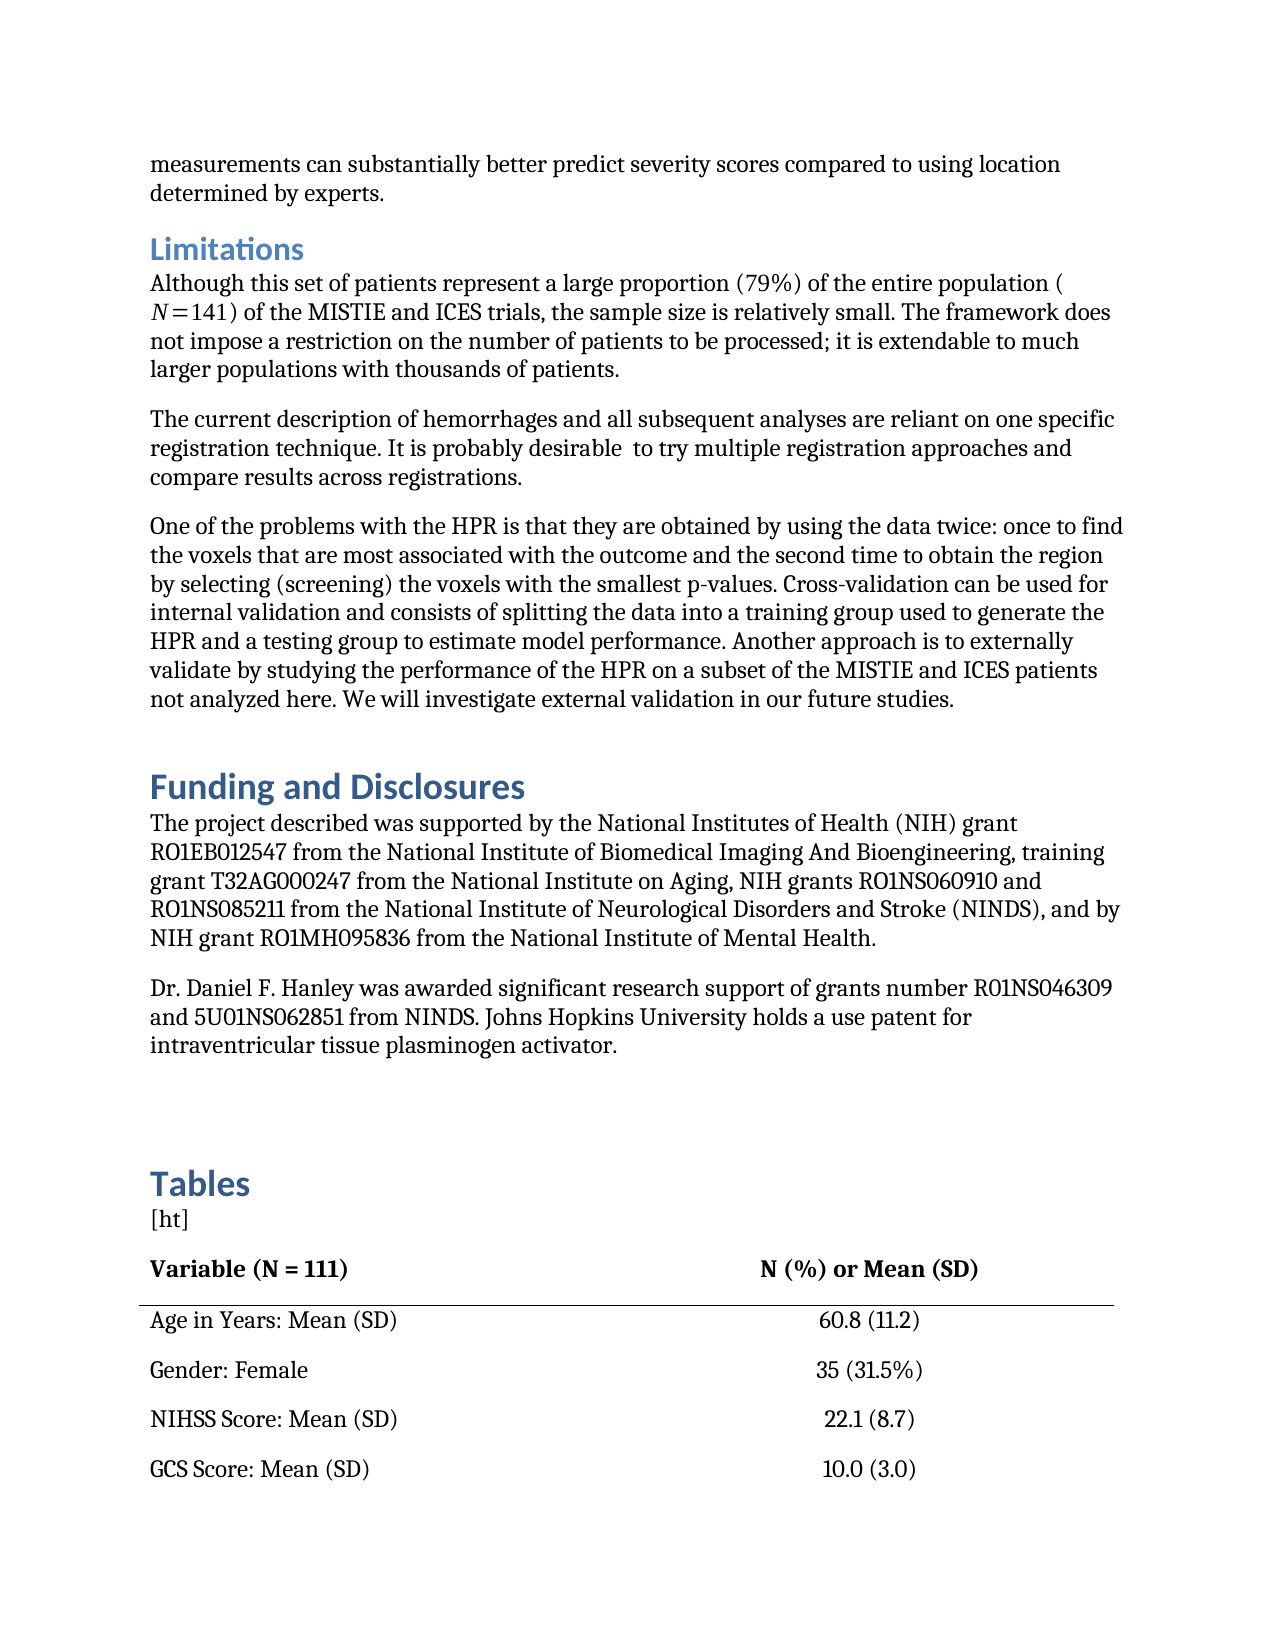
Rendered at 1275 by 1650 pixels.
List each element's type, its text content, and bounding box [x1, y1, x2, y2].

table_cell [139, 1455, 626, 1483]
table_cell Age in Years: Mean (SD) [139, 1306, 626, 1356]
subtitle Funding and Disclosures [150, 763, 1125, 809]
text The project described was supported by the National Institutes of Health (NIH) grant RO1EB012547 from the National Institute of Biomedical Imaging And Bioengineering, training grant T32AG000247 from the National Institute on Aging, NIH grants RO1NS060910 and RO1NS085211 from the National Institute of Neurological Disorders and Stroke (NINDS), and by NIH grant RO1MH095836 from the National Institute of Mental Health. [150, 809, 1125, 953]
subtitle Limitations [150, 228, 1125, 269]
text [150, 150, 1125, 207]
subtitle Tables [150, 1159, 1125, 1205]
text Although this set of patients represent a large proportion (%) of the entire population () of the MISTIE and ICES trials, the sample size is relatively small. The framework does not impose a restriction on the number of patients to be processed; it is extendable to much larger populations with thousands of patients. [150, 269, 1125, 384]
table_header Variable (N = 111) [139, 1255, 626, 1304]
table_cell NIHSS Score: Mean (SD) [139, 1405, 626, 1455]
table_cell 60.8 (11.2) [626, 1306, 1114, 1356]
text The current description of hemorrhages and all subsequent analyses are reliant on one specific registration technique. It is probably desirable to try multiple registration approaches and compare results across registrations. [150, 405, 1125, 491]
table_cell 10.0 (3.0) [626, 1455, 1114, 1483]
table_cell Gender: Female [139, 1356, 626, 1405]
text Dr. Daniel F. Hanley was awarded significant research support of grants number R01NS046309 and 5U01NS062851 from NINDS. Johns Hopkins University holds a use patent for intraventricular tissue plasminogen activator. [150, 974, 1125, 1060]
table_cell 22.1 (8.7) [626, 1405, 1114, 1455]
text [ht] [150, 1205, 1125, 1234]
table_header N (%) or Mean (SD) [626, 1255, 1114, 1304]
table_cell 35 (31.5%) [626, 1356, 1114, 1405]
text One of the problems with the HPR is that they are obtained by using the data twice: once to find the voxels that are most associated with the outcome and the second time to obtain the region by selecting (screening) the voxels with the smallest p-values. Cross-validation can be used for internal validation and consists of splitting the data into a training group used to generate the HPR and a testing group to estimate model performance. Another approach is to externally validate by studying the performance of the HPR on a subset of the MISTIE and ICES patients not analyzed here. We will investigate external validation in our future studies. [150, 512, 1125, 713]
